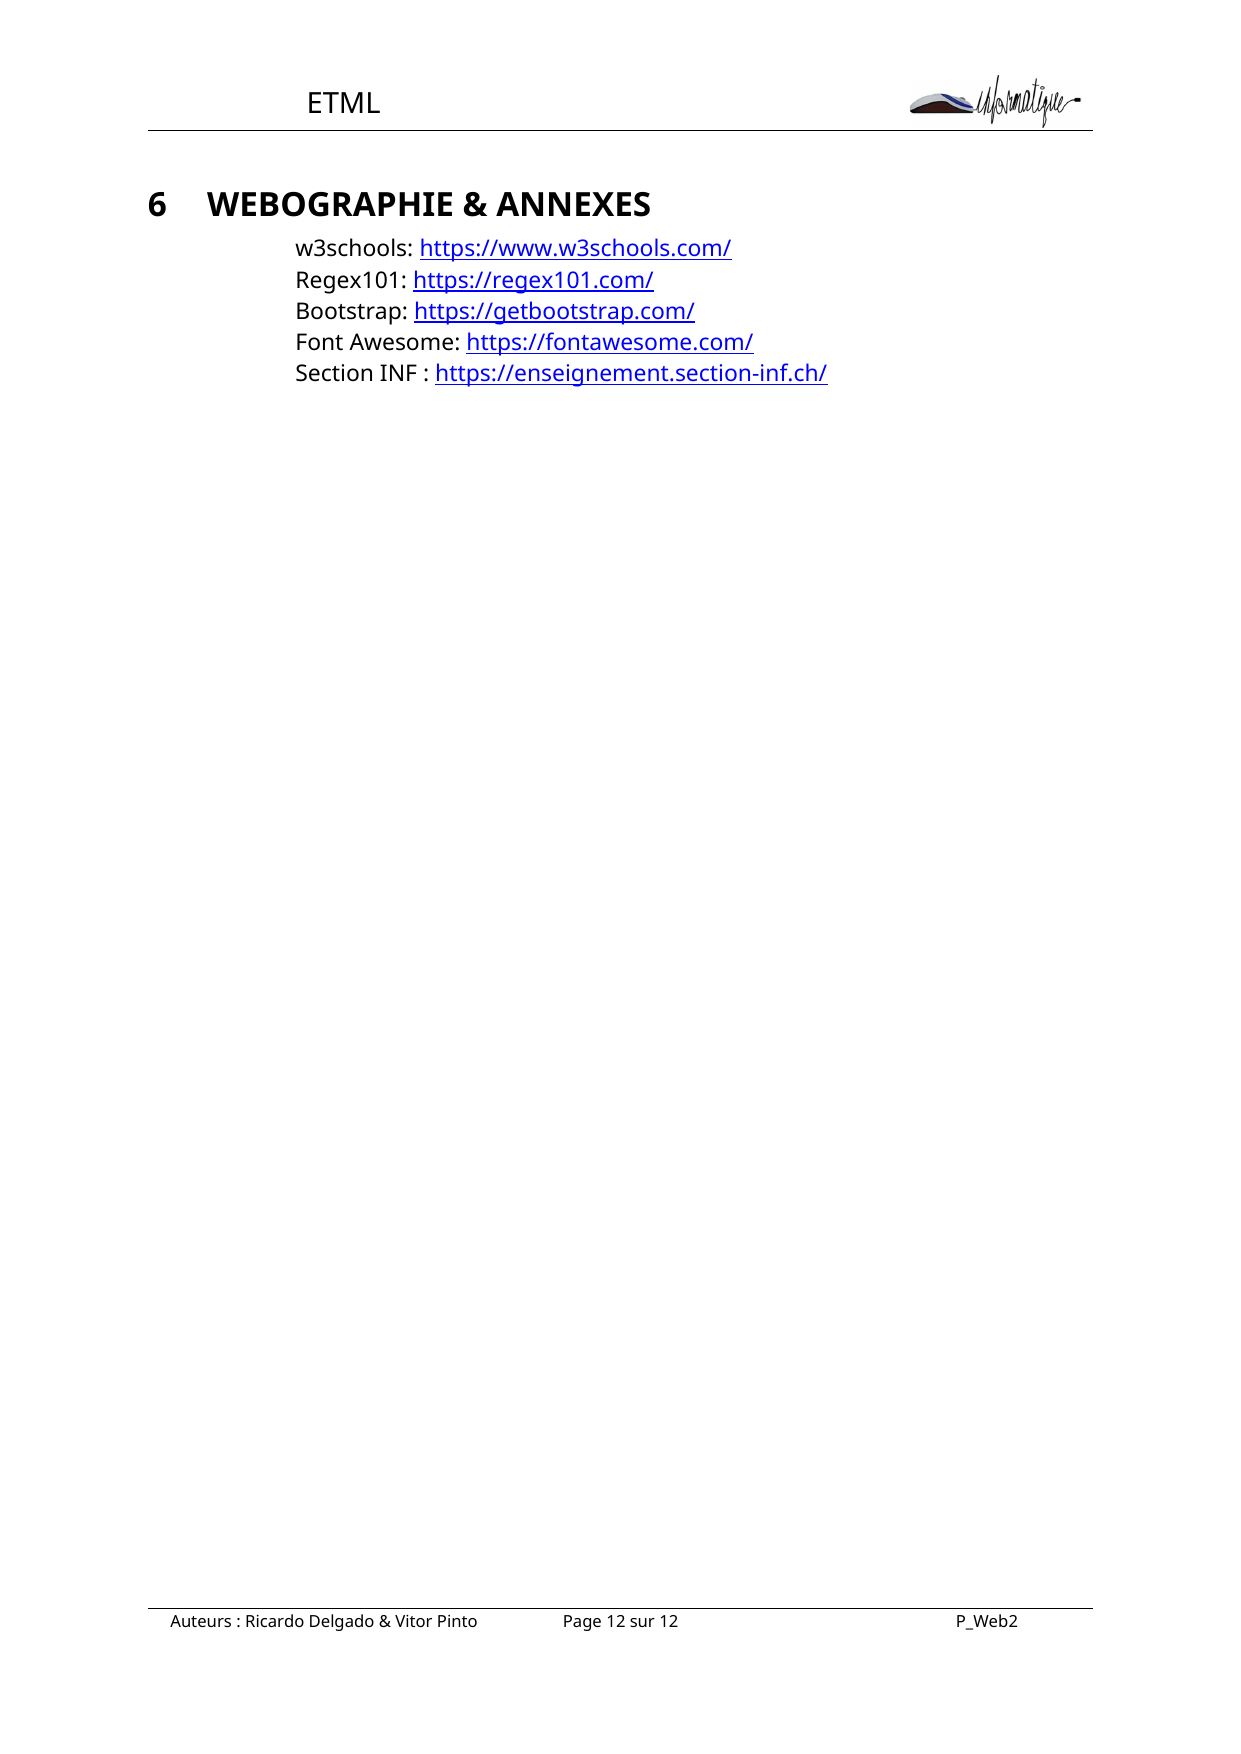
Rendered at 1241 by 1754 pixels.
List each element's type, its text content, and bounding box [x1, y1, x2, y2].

text Section INF : https://enseignement.section-inf.ch/ [295, 357, 1092, 389]
picture [909, 75, 1082, 128]
text Bootstrap: https://getbootstrap.com/ [295, 295, 1092, 326]
text w3schools: https://www.w3schools.com/ [295, 232, 1092, 264]
text Font Awesome: https://fontawesome.com/ [295, 326, 1092, 357]
text Regex101: https://regex101.com/ [295, 264, 1092, 295]
subtitle Webographie & annexes [148, 181, 1092, 226]
